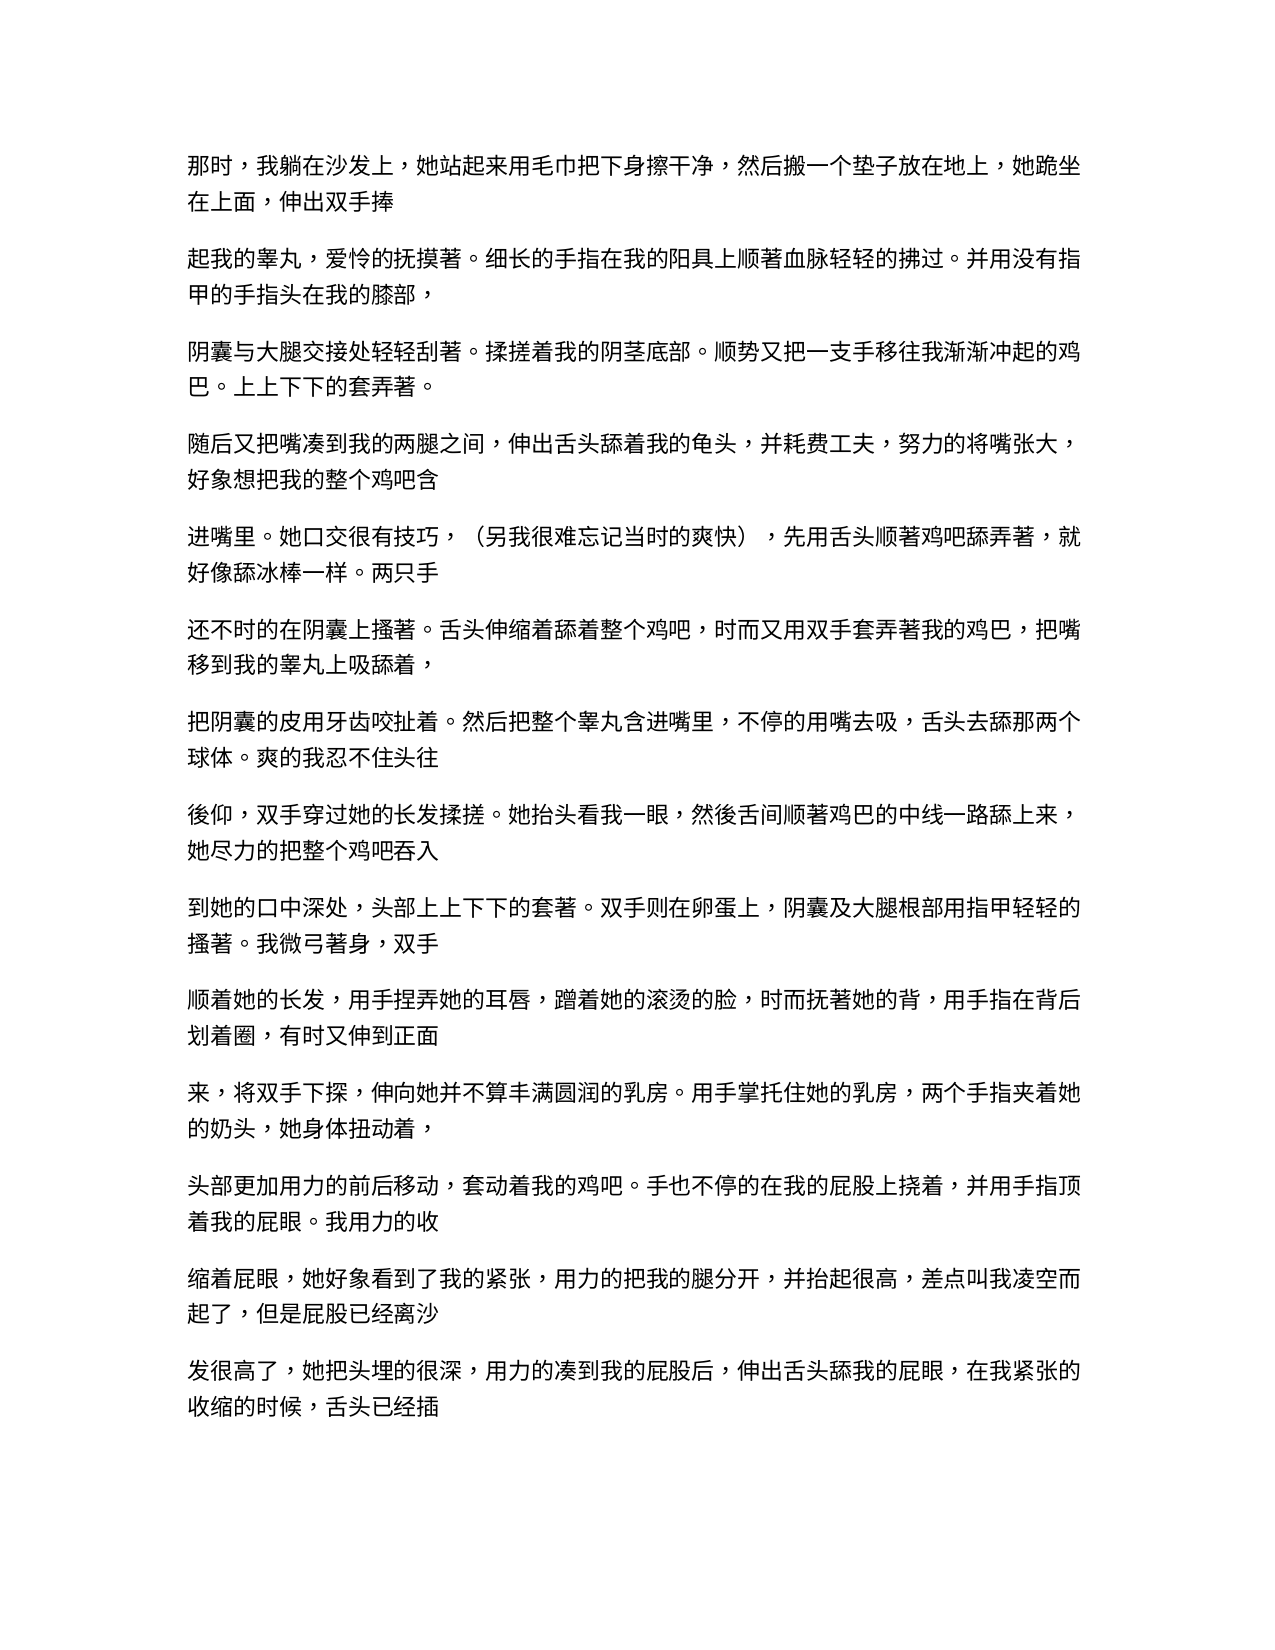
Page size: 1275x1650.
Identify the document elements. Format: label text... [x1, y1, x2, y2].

text 发很高了，她把头埋的很深，用力的凑到我的屁股后，伸出舌头舔我的屁眼，在我紧张的收缩的时候，舌头已经插 [187, 1355, 1087, 1422]
text 阴囊与大腿交接处轻轻刮著。揉搓着我的阴茎底部。顺势又把一支手移往我渐渐冲起的鸡巴。上上下下的套弄著。 [187, 335, 1087, 403]
text 到她的口中深处，头部上上下下的套著。双手则在卵蛋上，阴囊及大腿根部用指甲轻轻的搔著。我微弓著身，双手 [187, 892, 1087, 959]
text 进嘴里。她口交很有技巧，（另我很难忘记当时的爽快），先用舌头顺著鸡吧舔弄著，就好像舔冰棒一样。两只手 [187, 521, 1087, 588]
text 随后又把嘴凑到我的两腿之间，伸出舌头舔着我的龟头，并耗费工夫，努力的将嘴张大，好象想把我的整个鸡吧含 [187, 428, 1087, 495]
text 顺着她的长发，用手捏弄她的耳唇，蹭着她的滚烫的脸，时而抚著她的背，用手指在背后划着圈，有时又伸到正面 [187, 984, 1087, 1052]
text 头部更加用力的前后移动，套动着我的鸡吧。手也不停的在我的屁股上挠着，并用手指顶着我的屁眼。我用力的收 [187, 1170, 1087, 1237]
text 後仰，双手穿过她的长发揉搓。她抬头看我一眼，然後舌间顺著鸡巴的中线一路舔上来，她尽力的把整个鸡吧吞入 [187, 799, 1087, 866]
text 把阴囊的皮用牙齿咬扯着。然后把整个睾丸含进嘴里，不停的用嘴去吸，舌头去舔那两个球体。爽的我忍不住头往 [187, 706, 1087, 773]
text 那时，我躺在沙发上，她站起来用毛巾把下身擦干净，然后搬一个垫子放在地上，她跪坐在上面，伸出双手捧 [187, 150, 1087, 217]
text 还不时的在阴囊上搔著。舌头伸缩着舔着整个鸡吧，时而又用双手套弄著我的鸡巴，把嘴移到我的睾丸上吸舔着， [187, 613, 1087, 681]
text 来，将双手下探，伸向她并不算丰满圆润的乳房。用手掌托住她的乳房，两个手指夹着她的奶头，她身体扭动着， [187, 1077, 1087, 1144]
text 缩着屁眼，她好象看到了我的紧张，用力的把我的腿分开，并抬起很高，差点叫我凌空而起了，但是屁股已经离沙 [187, 1262, 1087, 1330]
text 起我的睾丸，爱怜的抚摸著。细长的手指在我的阳具上顺著血脉轻轻的拂过。并用没有指甲的手指头在我的膝部， [187, 243, 1087, 310]
